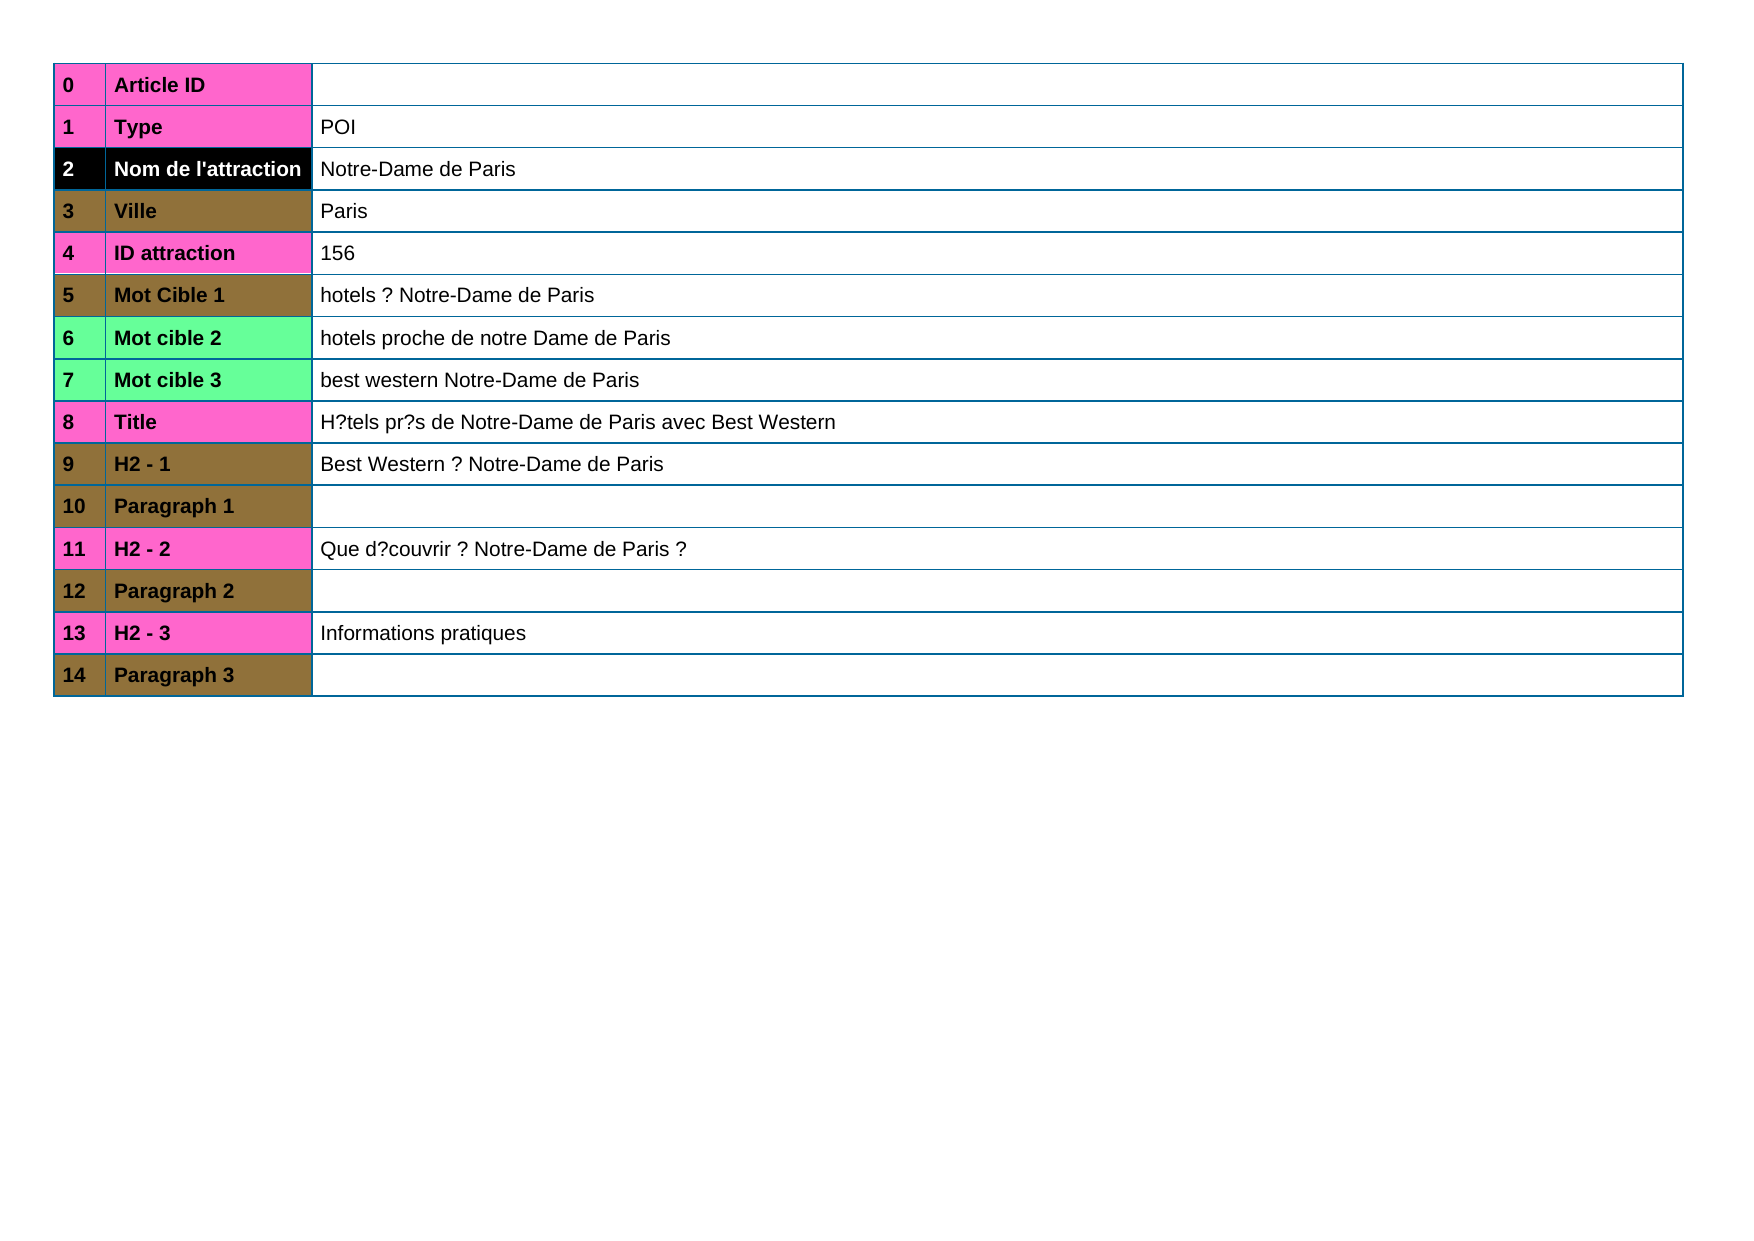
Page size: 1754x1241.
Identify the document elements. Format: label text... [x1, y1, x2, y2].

table_cell Mot cible 2 [106, 317, 311, 358]
table_header [313, 64, 1682, 105]
table_cell 9 [55, 444, 105, 484]
table_cell 156 [313, 233, 1682, 273]
table_cell H2 - 3 [106, 613, 311, 653]
table_cell Paragraph 3 [106, 655, 311, 695]
table_cell Best Western ? Notre-Dame de Paris [313, 444, 1682, 484]
table_cell [313, 486, 1682, 527]
table_cell Type [106, 106, 311, 147]
table_cell 8 [55, 402, 105, 442]
table_cell [313, 570, 1682, 611]
table_cell 5 [55, 275, 105, 316]
table_cell 10 [55, 486, 105, 527]
table_cell H2 - 2 [106, 528, 311, 569]
table_cell 14 [55, 655, 105, 695]
table_cell 6 [55, 317, 105, 358]
table_cell 4 [55, 233, 105, 273]
table_cell 11 [55, 528, 105, 569]
table_header 0 [55, 64, 105, 105]
table_header Article ID [106, 64, 311, 105]
table_cell ID attraction [106, 233, 311, 273]
table_cell 3 [55, 191, 105, 231]
table_cell Informations pratiques [313, 613, 1682, 653]
table_cell Mot Cible 1 [106, 275, 311, 316]
table_cell Paris [313, 191, 1682, 231]
table_cell [313, 655, 1682, 695]
table_cell Title [106, 402, 311, 442]
table_cell best western Notre-Dame de Paris [313, 360, 1682, 400]
table_cell 13 [55, 613, 105, 653]
table_cell Paragraph 2 [106, 570, 311, 611]
table_cell 12 [55, 570, 105, 611]
table_cell POI [313, 106, 1682, 147]
table_cell H2 - 1 [106, 444, 311, 484]
table_cell Nom de l'attraction [106, 148, 311, 189]
table_cell H?tels pr?s de Notre-Dame de Paris avec Best Western [313, 402, 1682, 442]
table_cell hotels ? Notre-Dame de Paris [313, 275, 1682, 316]
table_cell Paragraph 1 [106, 486, 311, 527]
table_cell 1 [55, 106, 105, 147]
table_cell 7 [55, 360, 105, 400]
table_cell 2 [55, 148, 105, 189]
table_cell Que d?couvrir ? Notre-Dame de Paris ? [313, 528, 1682, 569]
table_cell Notre-Dame de Paris [313, 148, 1682, 189]
table_cell hotels proche de notre Dame de Paris [313, 317, 1682, 358]
table_cell Ville [106, 191, 311, 231]
table_cell Mot cible 3 [106, 360, 311, 400]
